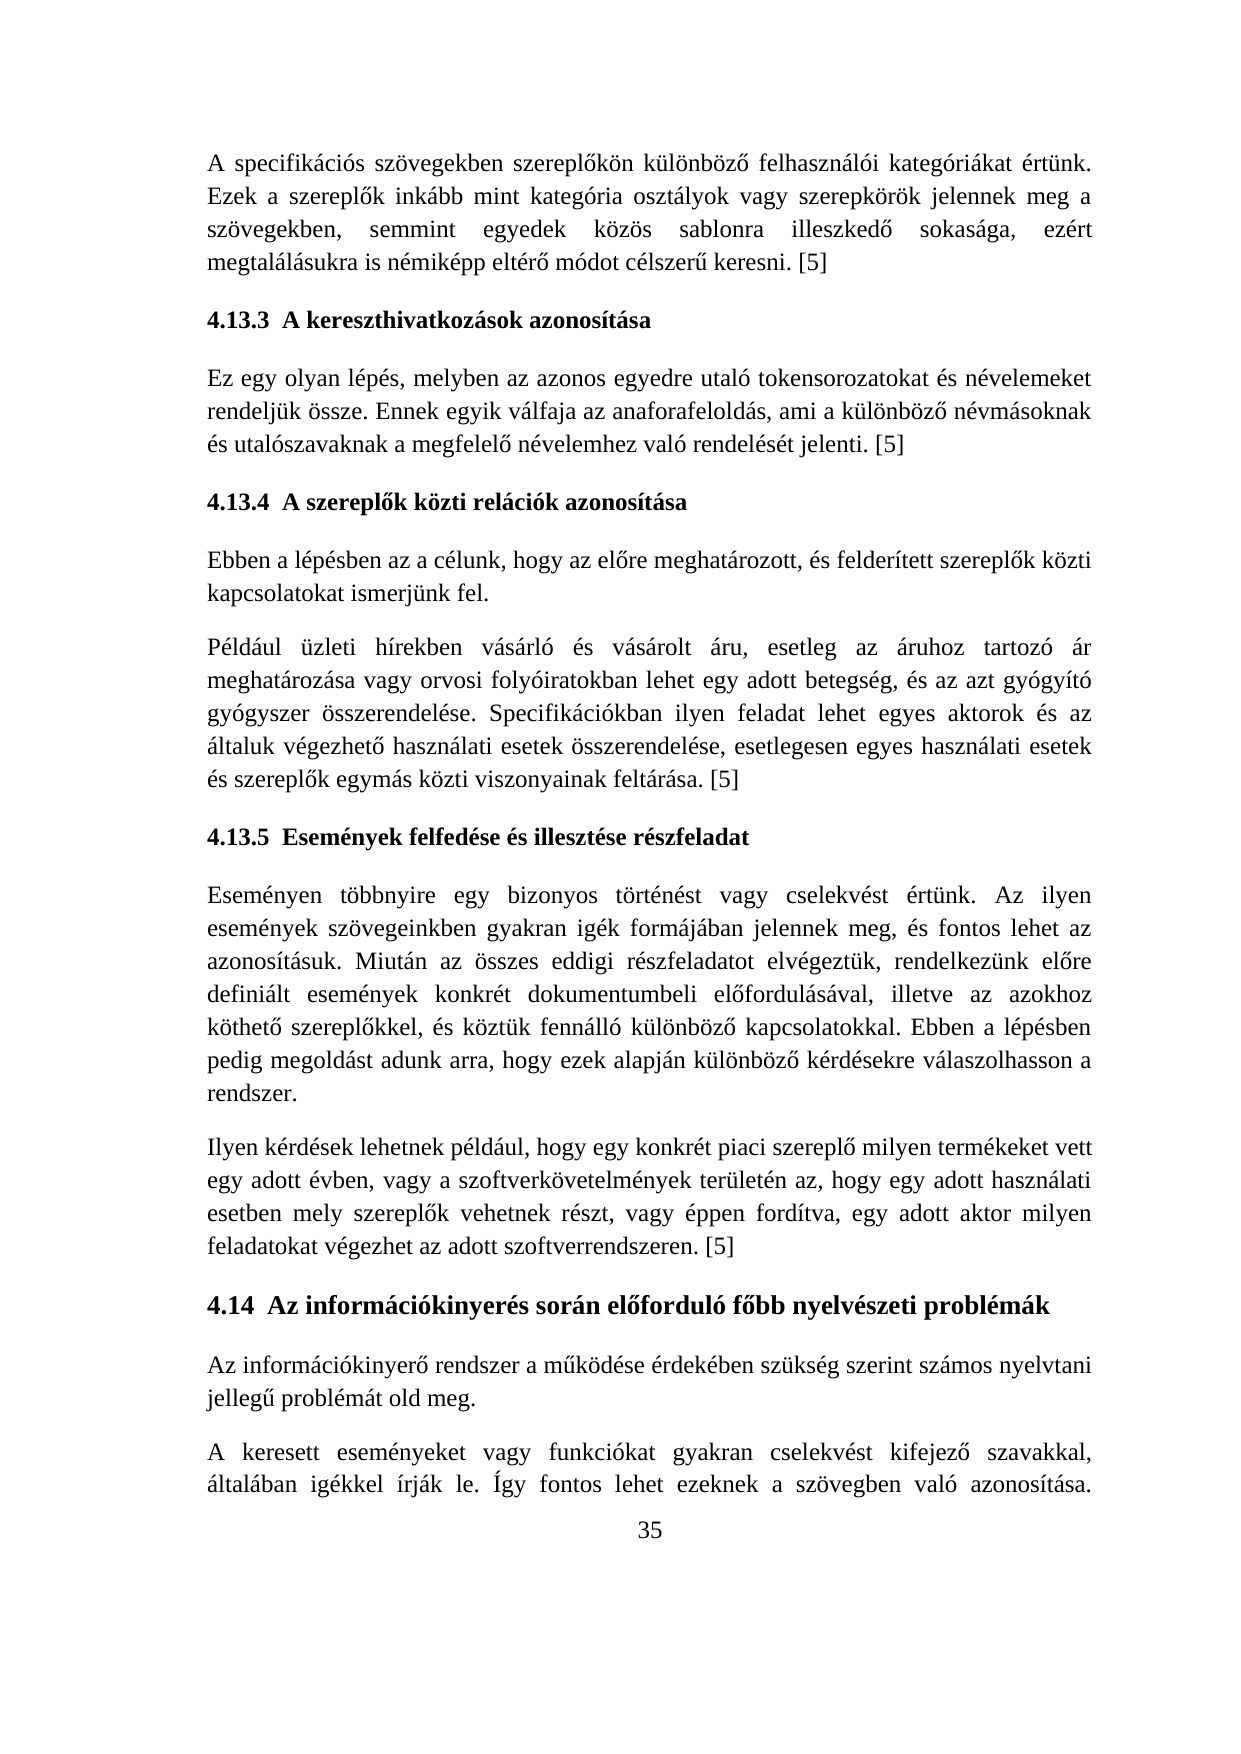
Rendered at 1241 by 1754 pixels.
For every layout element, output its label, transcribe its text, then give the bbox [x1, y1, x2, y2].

text Eseményen többnyire egy bizonyos történést vagy cselekvést értünk. Az ilyen események szövegeinkben gyakran igék formájában jelennek meg, és fontos lehet az azonosításuk. Miután az összes eddigi részfeladatot elvégeztük, rendelkezünk előre definiált események konkrét dokumentumbeli előfordulásával, illetve az azokhoz köthető szereplőkkel, és köztük fennálló különböző kapcsolatokkal. Ebben a lépésben pedig megoldást adunk arra, hogy ezek alapján különböző kérdésekre válaszolhasson a rendszer. [207, 880, 1092, 1107]
text A specifikációs szövegekben szereplőkön különböző felhasználói kategóriákat értünk. Ezek a szereplők inkább mint kategória osztályok vagy szerepkörök jelennek meg a szövegekben, semmint egyedek közös sablonra illeszkedő sokasága, ezért megtalálásukra is némiképp eltérő módot célszerű keresni. [5] [207, 148, 1092, 276]
subtitle A kereszthivatkozások azonosítása [207, 305, 1092, 333]
text Ilyen kérdések lehetnek például, hogy egy konkrét piaci szereplő milyen termékeket vett egy adott évben, vagy a szoftverkövetelmények területén az, hogy egy adott használati esetben mely szereplők vehetnek részt, vagy éppen fordítva, egy adott aktor milyen feladatokat végezhet az adott szoftverrendszeren. [5] [207, 1132, 1092, 1260]
text Az információkinyerő rendszer a működése érdekében szükség szerint számos nyelvtani jellegű problémát old meg. [207, 1350, 1092, 1411]
text Például üzleti hírekben vásárló és vásárolt áru, esetleg az áruhoz tartozó ár meghatározása vagy orvosi folyóiratokban lehet egy adott betegség, és az azt gyógyító gyógyszer összerendelése. Specifikációkban ilyen feladat lehet egyes aktorok és az általuk végezhető használati esetek összerendelése, esetlegesen egyes használati esetek és szereplők egymás közti viszonyainak feltárása. [5] [207, 632, 1092, 793]
text Ebben a lépésben az a célunk, hogy az előre meghatározott, és felderített szereplők közti kapcsolatokat ismerjünk fel. [207, 545, 1092, 607]
subtitle Az információkinyerés során előforduló főbb nyelvészeti problémák [207, 1289, 1092, 1320]
subtitle Események felfedése és illesztése részfeladat [207, 822, 1092, 851]
subtitle A szereplők közti relációk azonosítása [207, 487, 1092, 516]
text Ez egy olyan lépés, melyben az azonos egyedre utaló tokensorozatokat és névelemeket rendeljük össze. Ennek egyik válfaja az anaforafeloldás, ami a különböző névmásoknak és utalószavaknak a megfelelő névelemhez való rendelését jelenti. [5] [207, 363, 1092, 458]
